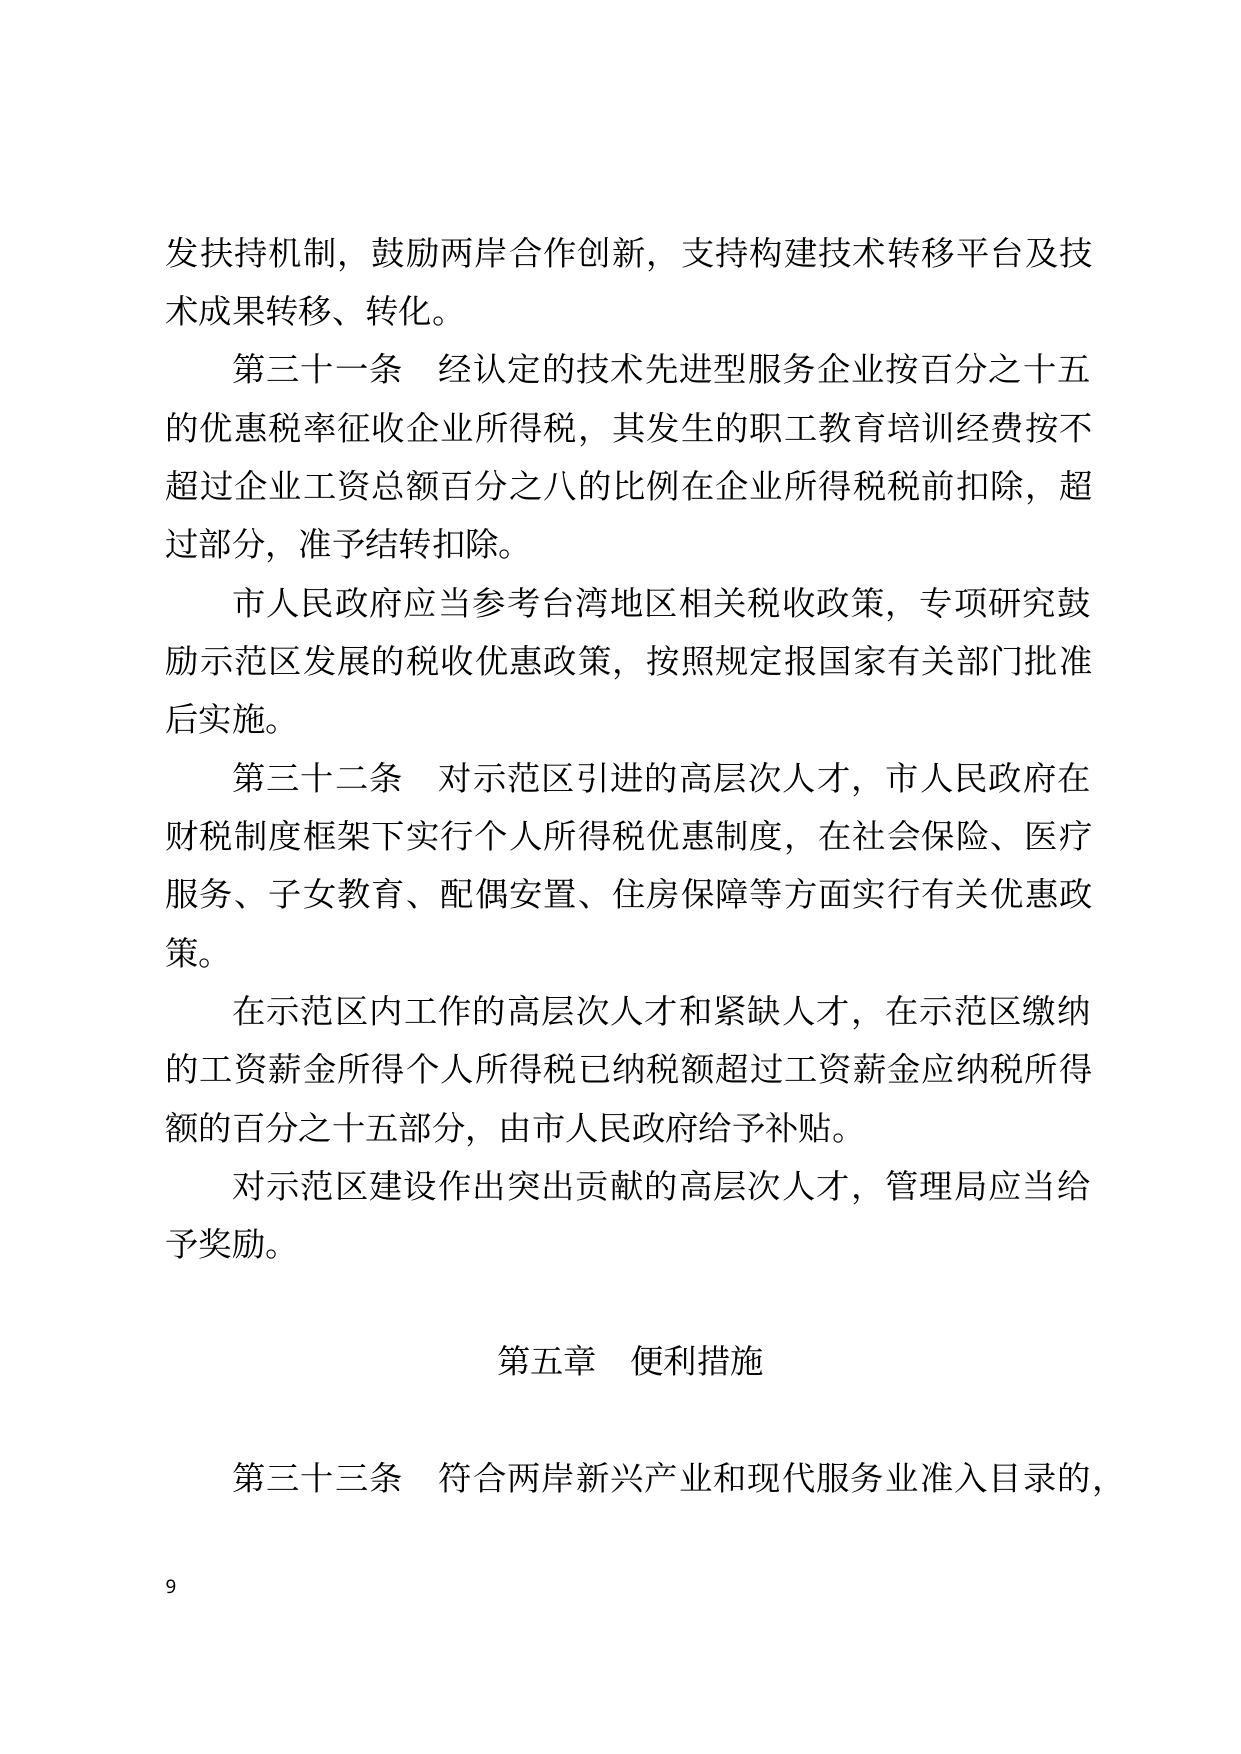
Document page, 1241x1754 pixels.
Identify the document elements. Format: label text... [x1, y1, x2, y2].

text 第三十二条 对示范区引进的高层次人才，市人民政府在财税制度框架下实行个人所得税优惠制度，在社会保险、医疗服务、子女教育、配偶安置、住房保障等方面实行有关优惠政策。 [165, 743, 1093, 977]
text 第三十一条 经认定的技术先进型服务企业按百分之十五的优惠税率征收企业所得税，其发生的职工教育培训经费按不超过企业工资总额百分之八的比例在企业所得税税前扣除，超过部分，准予结转扣除。 [165, 335, 1093, 568]
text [165, 1443, 1093, 1502]
text 对示范区建设作出突出贡献的高层次人才，管理局应当给予奖励。 [165, 1152, 1093, 1268]
text 第五章 便利措施 [165, 1327, 1093, 1385]
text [165, 218, 1093, 335]
text 在示范区内工作的高层次人才和紧缺人才，在示范区缴纳的工资薪金所得个人所得税已纳税额超过工资薪金应纳税所得额的百分之十五部分，由市人民政府给予补贴。 [165, 977, 1093, 1152]
text 市人民政府应当参考台湾地区相关税收政策，专项研究鼓励示范区发展的税收优惠政策，按照规定报国家有关部门批准后实施。 [165, 568, 1093, 743]
